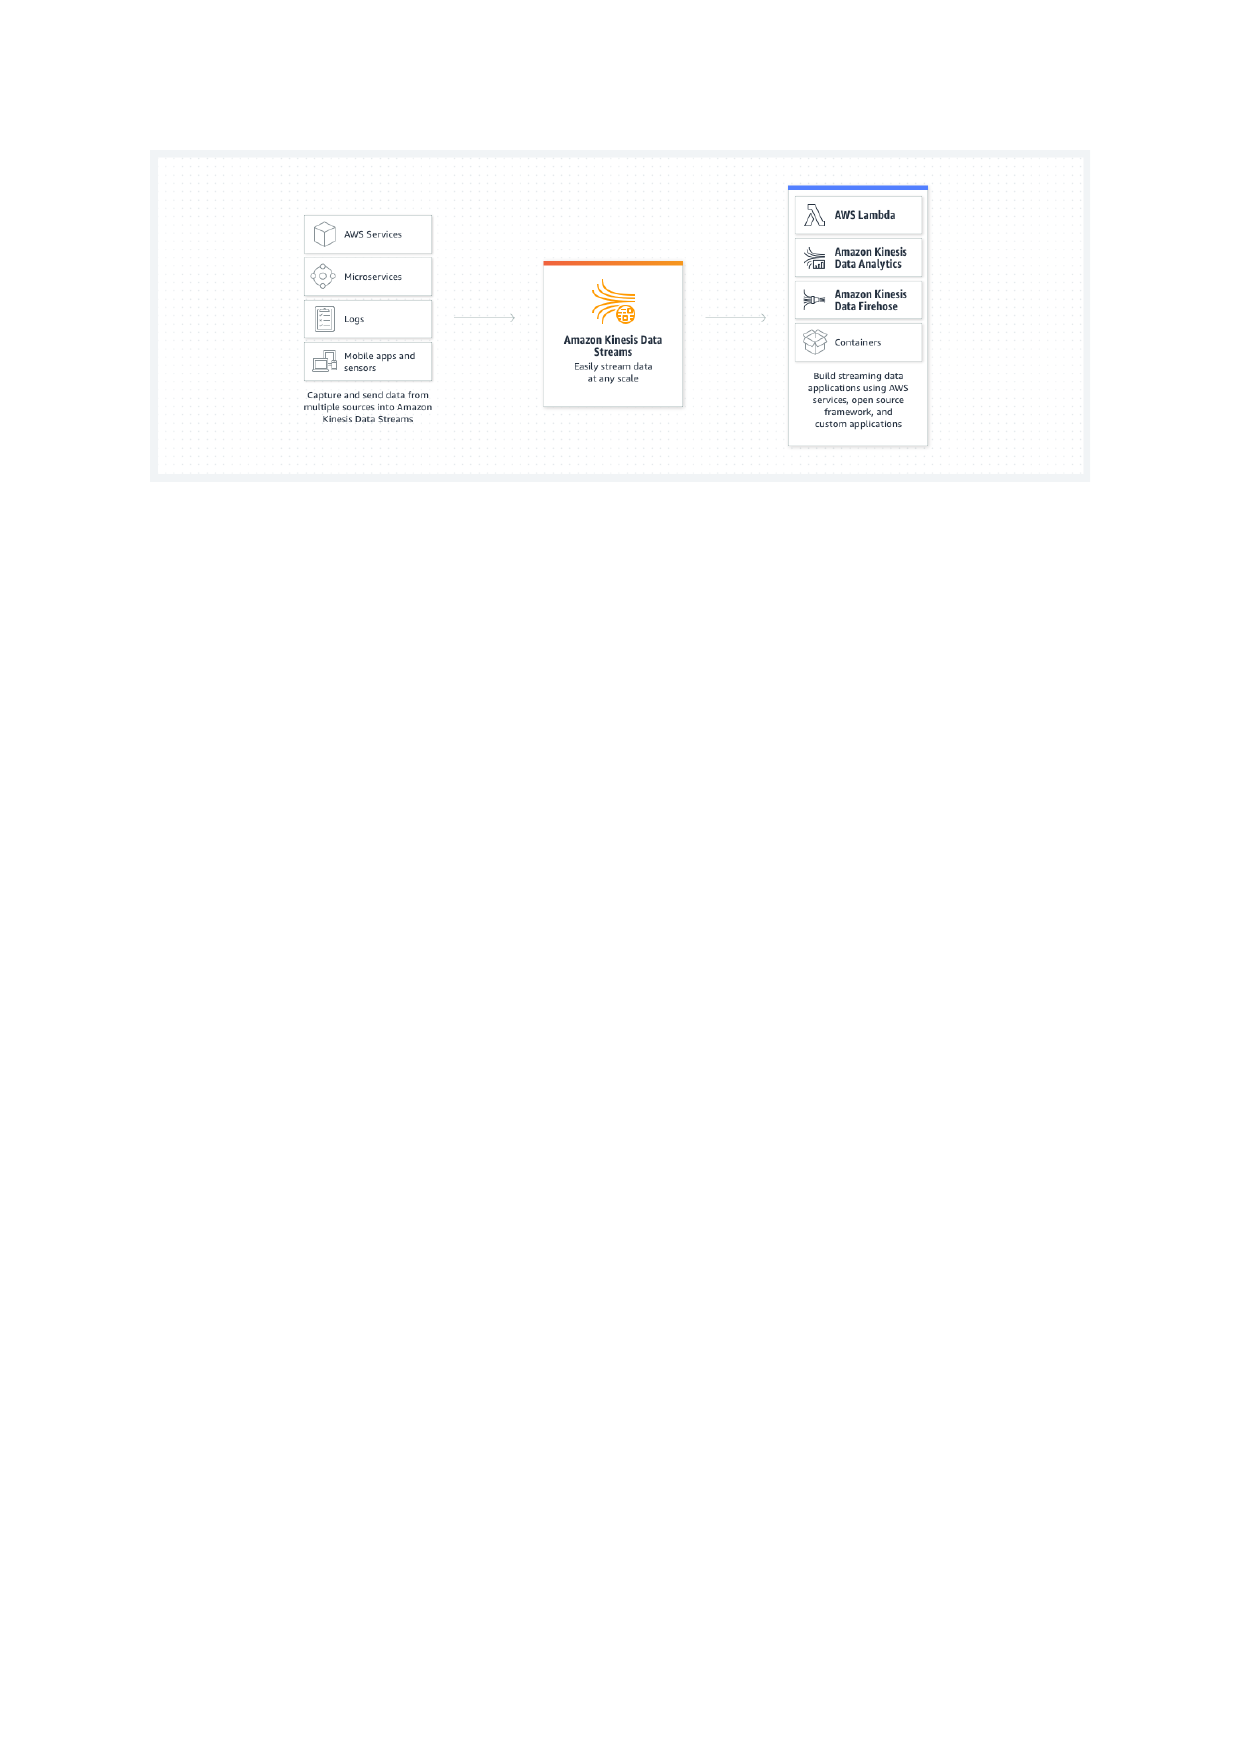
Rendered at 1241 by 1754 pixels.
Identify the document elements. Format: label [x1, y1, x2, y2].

picture [150, 150, 1091, 482]
